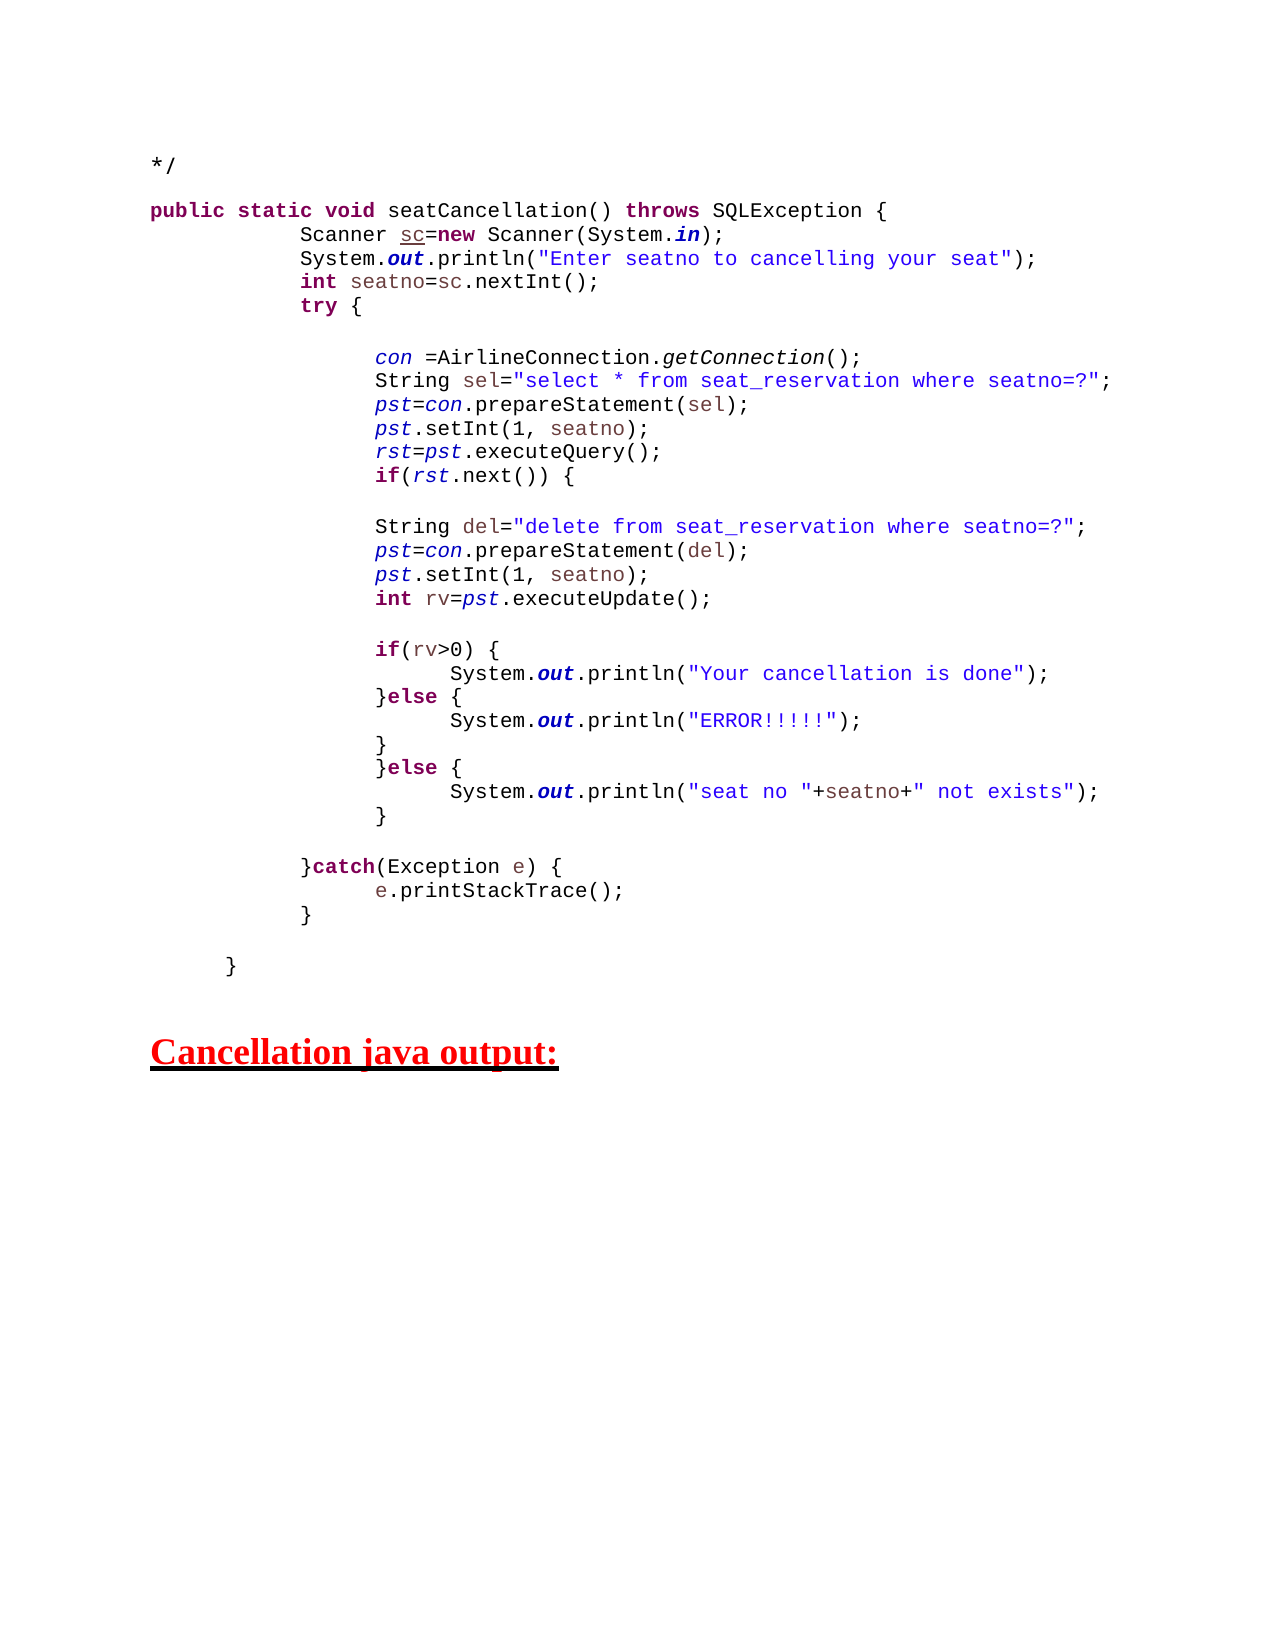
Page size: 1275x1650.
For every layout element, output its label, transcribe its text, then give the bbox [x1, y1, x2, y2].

text Cancellation java output: [150, 1029, 1125, 1072]
text System.out.println("seat no "+seatno+" not exists"); [150, 781, 1125, 805]
text }else { [150, 686, 1125, 710]
text public static void seatCancellation() throws SQLException { [150, 200, 1125, 224]
text e.printStackTrace(); [150, 880, 1125, 904]
text System.out.println("ERROR!!!!!"); [150, 710, 1125, 734]
text Scanner sc=new Scanner(System.in); [150, 224, 1125, 248]
text if(rst.next()) { [150, 465, 1125, 488]
text rst=pst.executeQuery(); [150, 441, 1125, 465]
text } [150, 904, 1125, 927]
text int seatno=sc.nextInt(); [150, 271, 1125, 295]
text if(rv>0) { [150, 639, 1125, 663]
text }catch(Exception e) { [150, 856, 1125, 880]
text con =AirlineConnection.getConnection(); [150, 347, 1125, 370]
text pst=con.prepareStatement(del); [150, 540, 1125, 564]
text } [150, 734, 1125, 757]
text pst=con.prepareStatement(sel); [150, 394, 1125, 418]
text String del="delete from seat_reservation where seatno=?"; [150, 517, 1125, 540]
text pst.setInt(1, seatno); [150, 564, 1125, 587]
text }else { [150, 757, 1125, 781]
text System.out.println("Your cancellation is done"); [150, 663, 1125, 686]
text } [150, 955, 1125, 979]
text int rv=pst.executeUpdate(); [150, 587, 1125, 611]
text */ [150, 150, 1125, 181]
text } [150, 805, 1125, 828]
text System.out.println("Enter seatno to cancelling your seat"); [150, 248, 1125, 271]
text pst.setInt(1, seatno); [150, 418, 1125, 441]
text String sel="select * from seat_reservation where seatno=?"; [150, 370, 1125, 394]
text try { [150, 295, 1125, 319]
